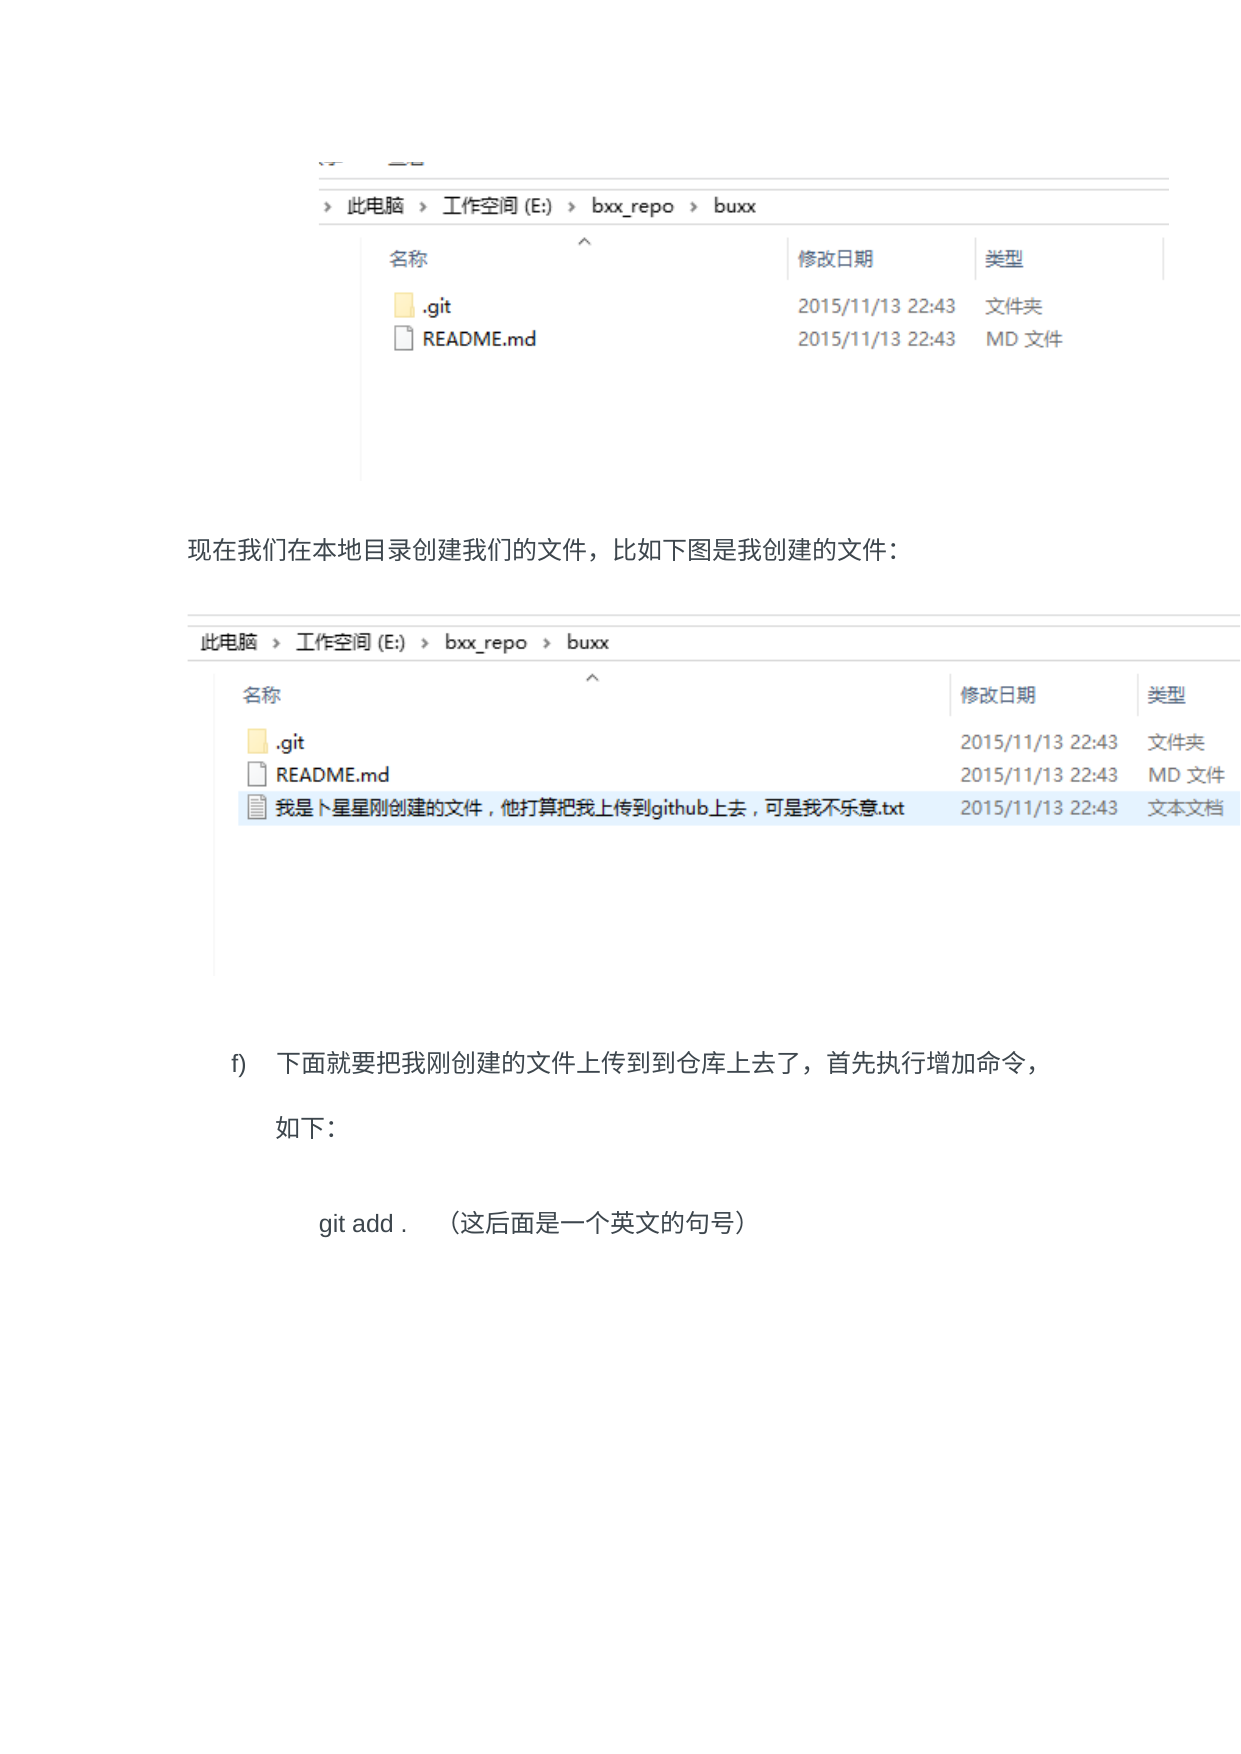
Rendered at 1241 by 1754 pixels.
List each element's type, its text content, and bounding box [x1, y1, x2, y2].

text 现在我们在本地目录创建我们的文件，比如下图是我创建的文件： [187, 516, 1053, 581]
picture [187, 610, 1241, 976]
text f) 下面就要把我刚创建的文件上传到到仓库上去了，首先执行增加命令，如下： [231, 1029, 1053, 1159]
picture [318, 162, 1169, 481]
text git add . （这后面是一个英文的句号） [187, 1189, 1053, 1254]
